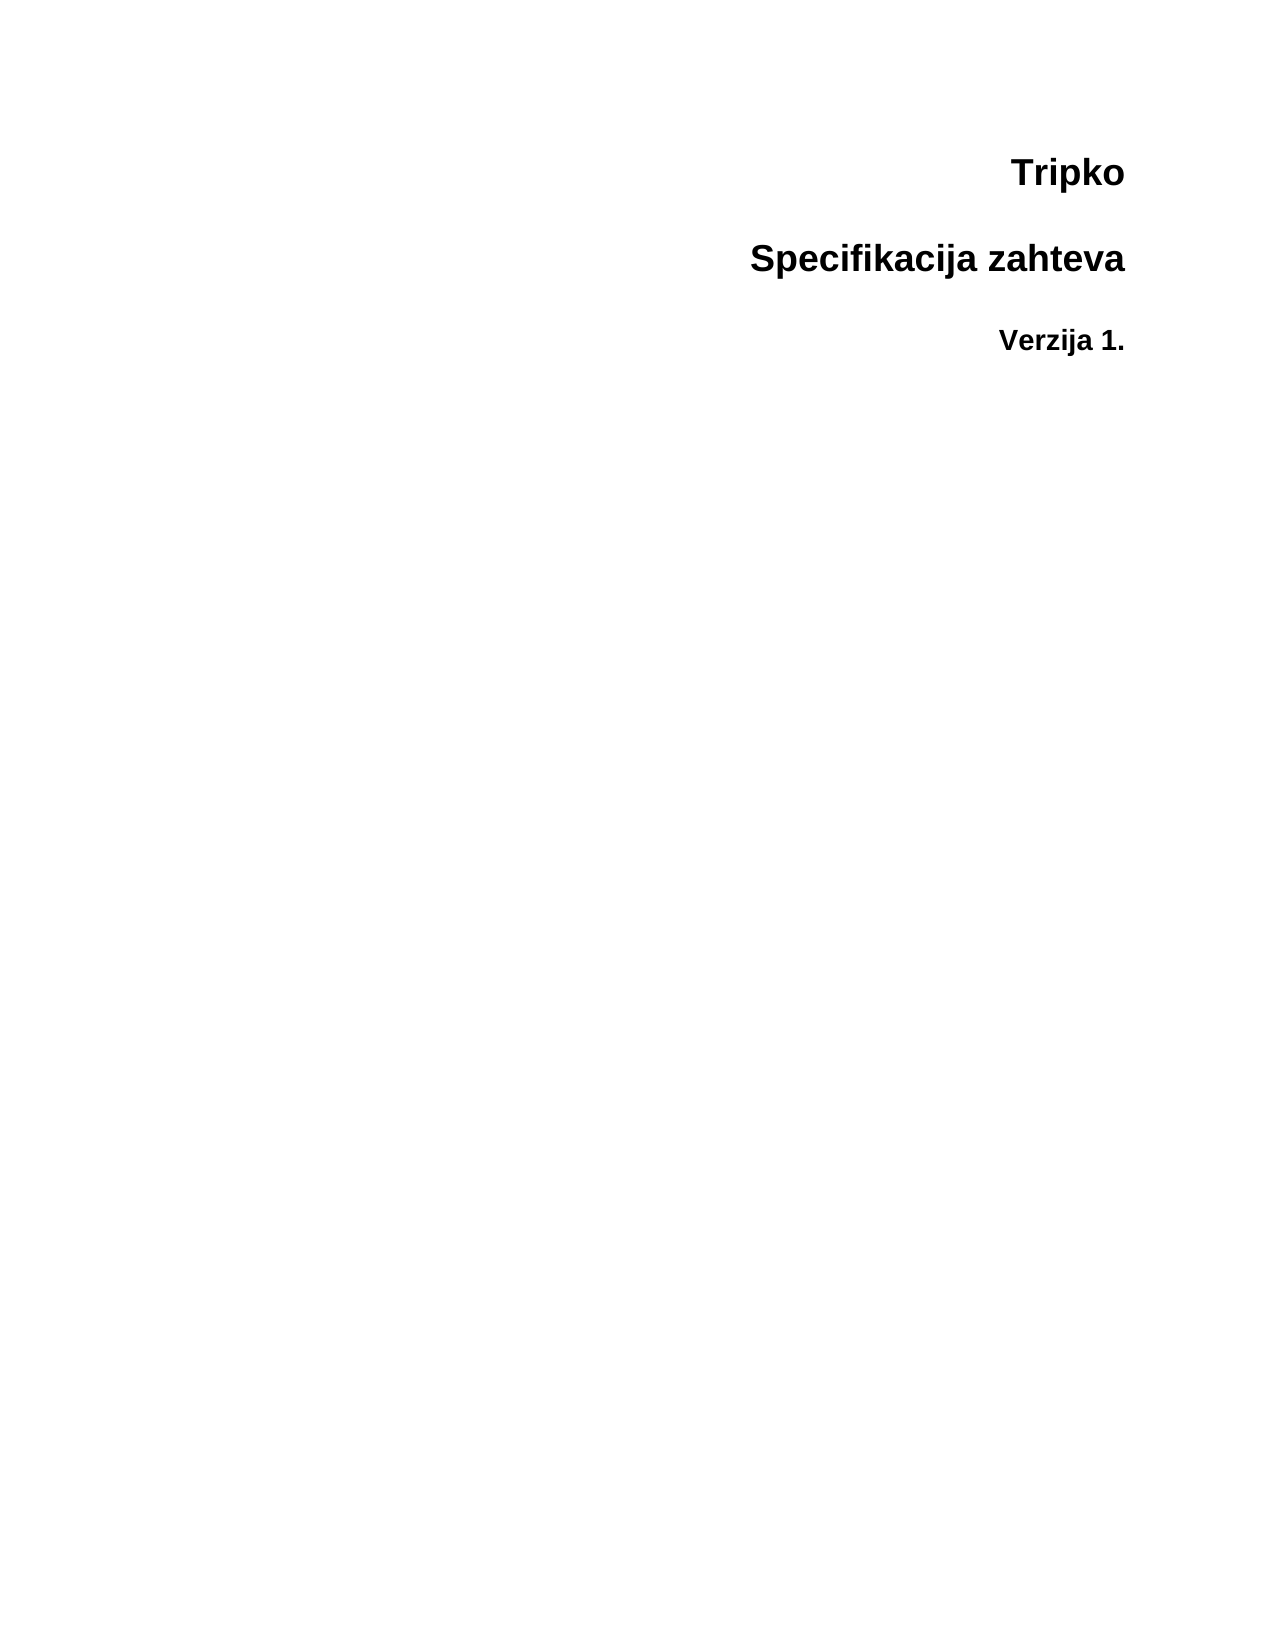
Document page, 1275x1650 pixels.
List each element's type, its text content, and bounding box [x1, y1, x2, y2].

title Verzija 1. [150, 322, 1125, 356]
title Tripko [150, 150, 1125, 193]
title Specifikacija zahteva [150, 236, 1125, 279]
